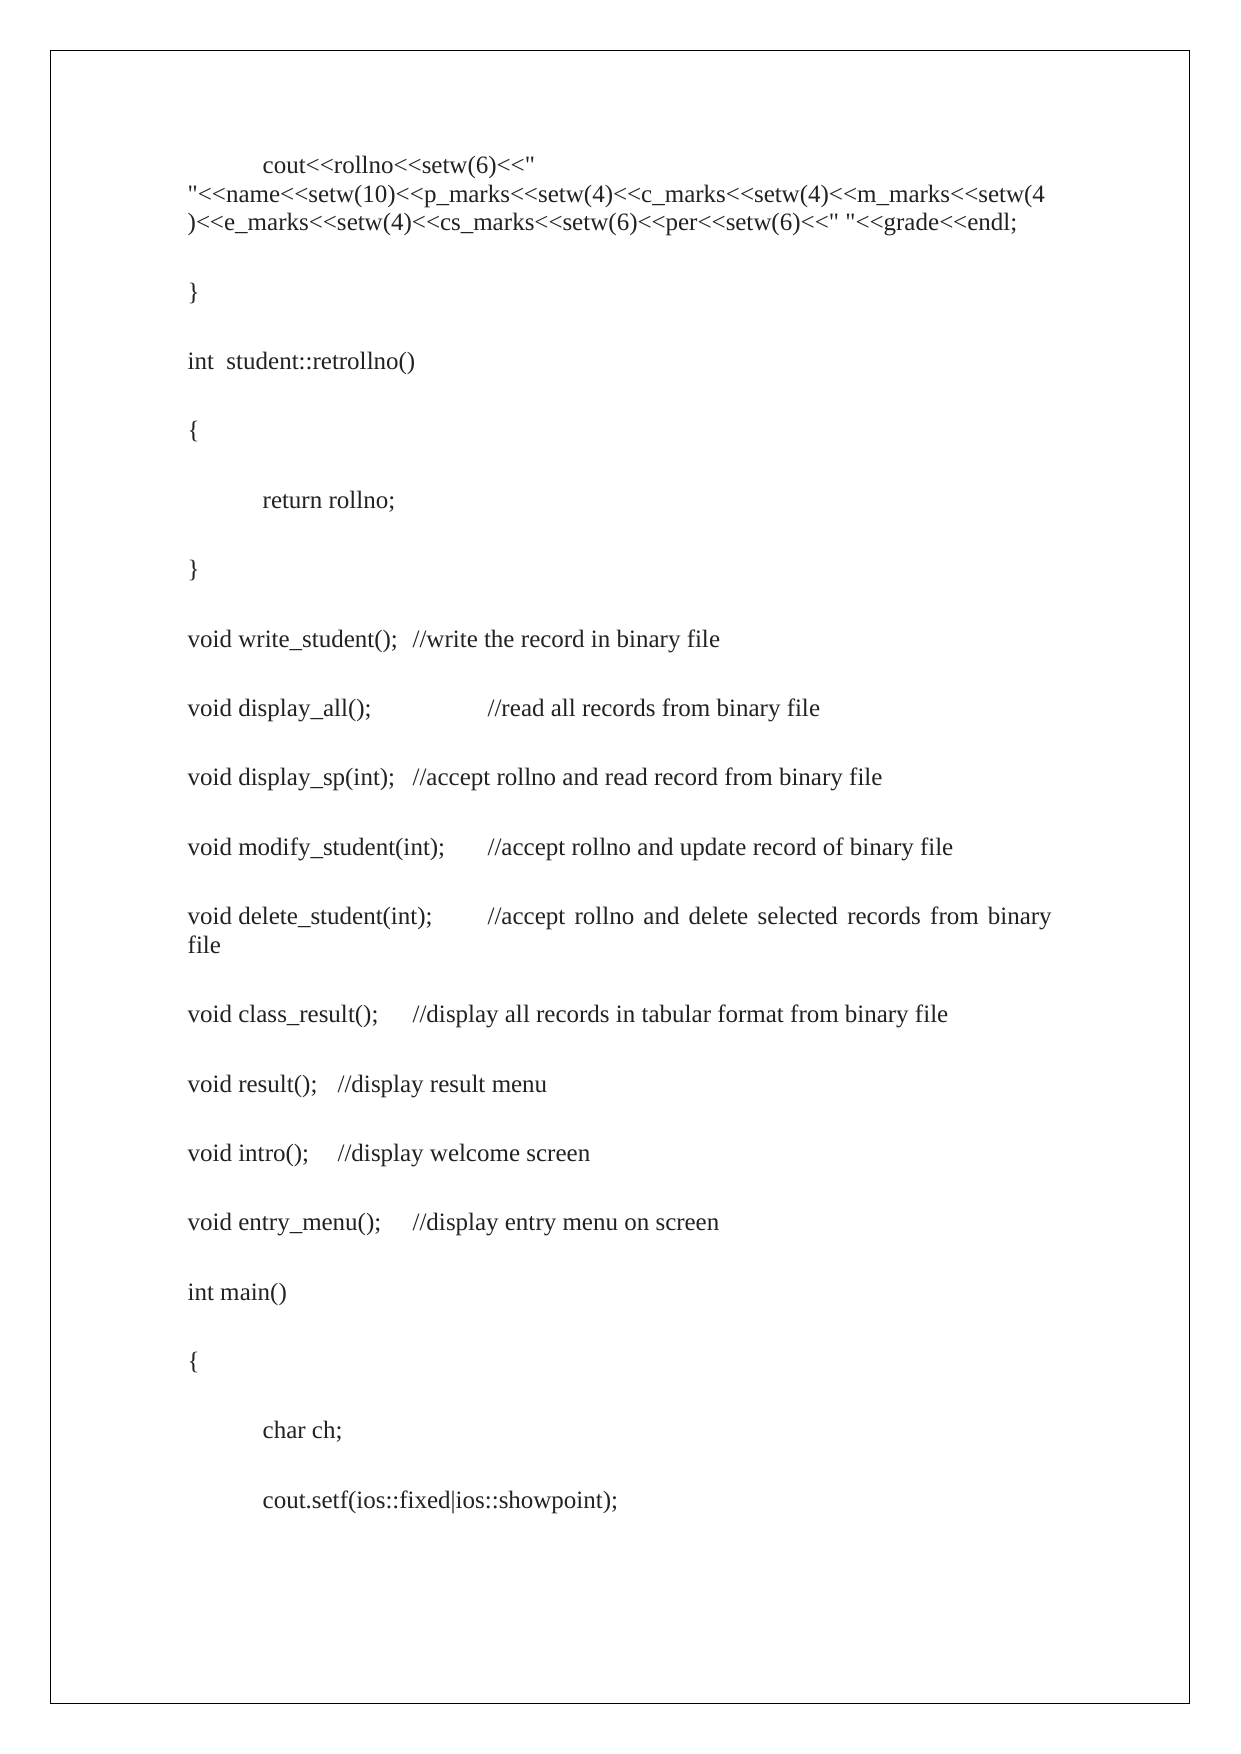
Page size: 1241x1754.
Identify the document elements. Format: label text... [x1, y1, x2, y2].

text void write_student(); //write the record in binary file [187, 624, 1053, 652]
text void result(); //display result menu [187, 1069, 1053, 1097]
text { [187, 1346, 1053, 1375]
text void display_sp(int); //accept rollno and read record from binary file [187, 762, 1053, 791]
text void class_result(); //display all records in tabular format from binary file [187, 999, 1053, 1028]
text { [187, 416, 1053, 444]
text return rollno; [187, 485, 1053, 514]
text void intro(); //display welcome screen [187, 1138, 1053, 1167]
text int main() [187, 1277, 1053, 1306]
text void display_all(); //read all records from binary file [187, 693, 1053, 722]
text void entry_menu(); //display entry menu on screen [187, 1207, 1053, 1236]
text } [187, 277, 1053, 306]
text char ch; [187, 1416, 1053, 1444]
text cout.setf(ios::fixed|ios::showpoint); [187, 1485, 1053, 1514]
text cout<<rollno<<setw(6)<<" "<<name<<setw(10)<<p_marks<<setw(4)<<c_marks<<setw(4)<<m_marks<<setw(4)<<e_marks<<setw(4)<<cs_marks<<setw(6)<<per<<setw(6)<<" "<<grade<<endl; [187, 150, 1053, 236]
text void modify_student(int); //accept rollno and update record of binary file [187, 832, 1053, 861]
text void delete_student(int); //accept rollno and delete selected records from binary file [187, 901, 1053, 959]
text int student::retrollno() [187, 346, 1053, 375]
text } [187, 554, 1053, 583]
